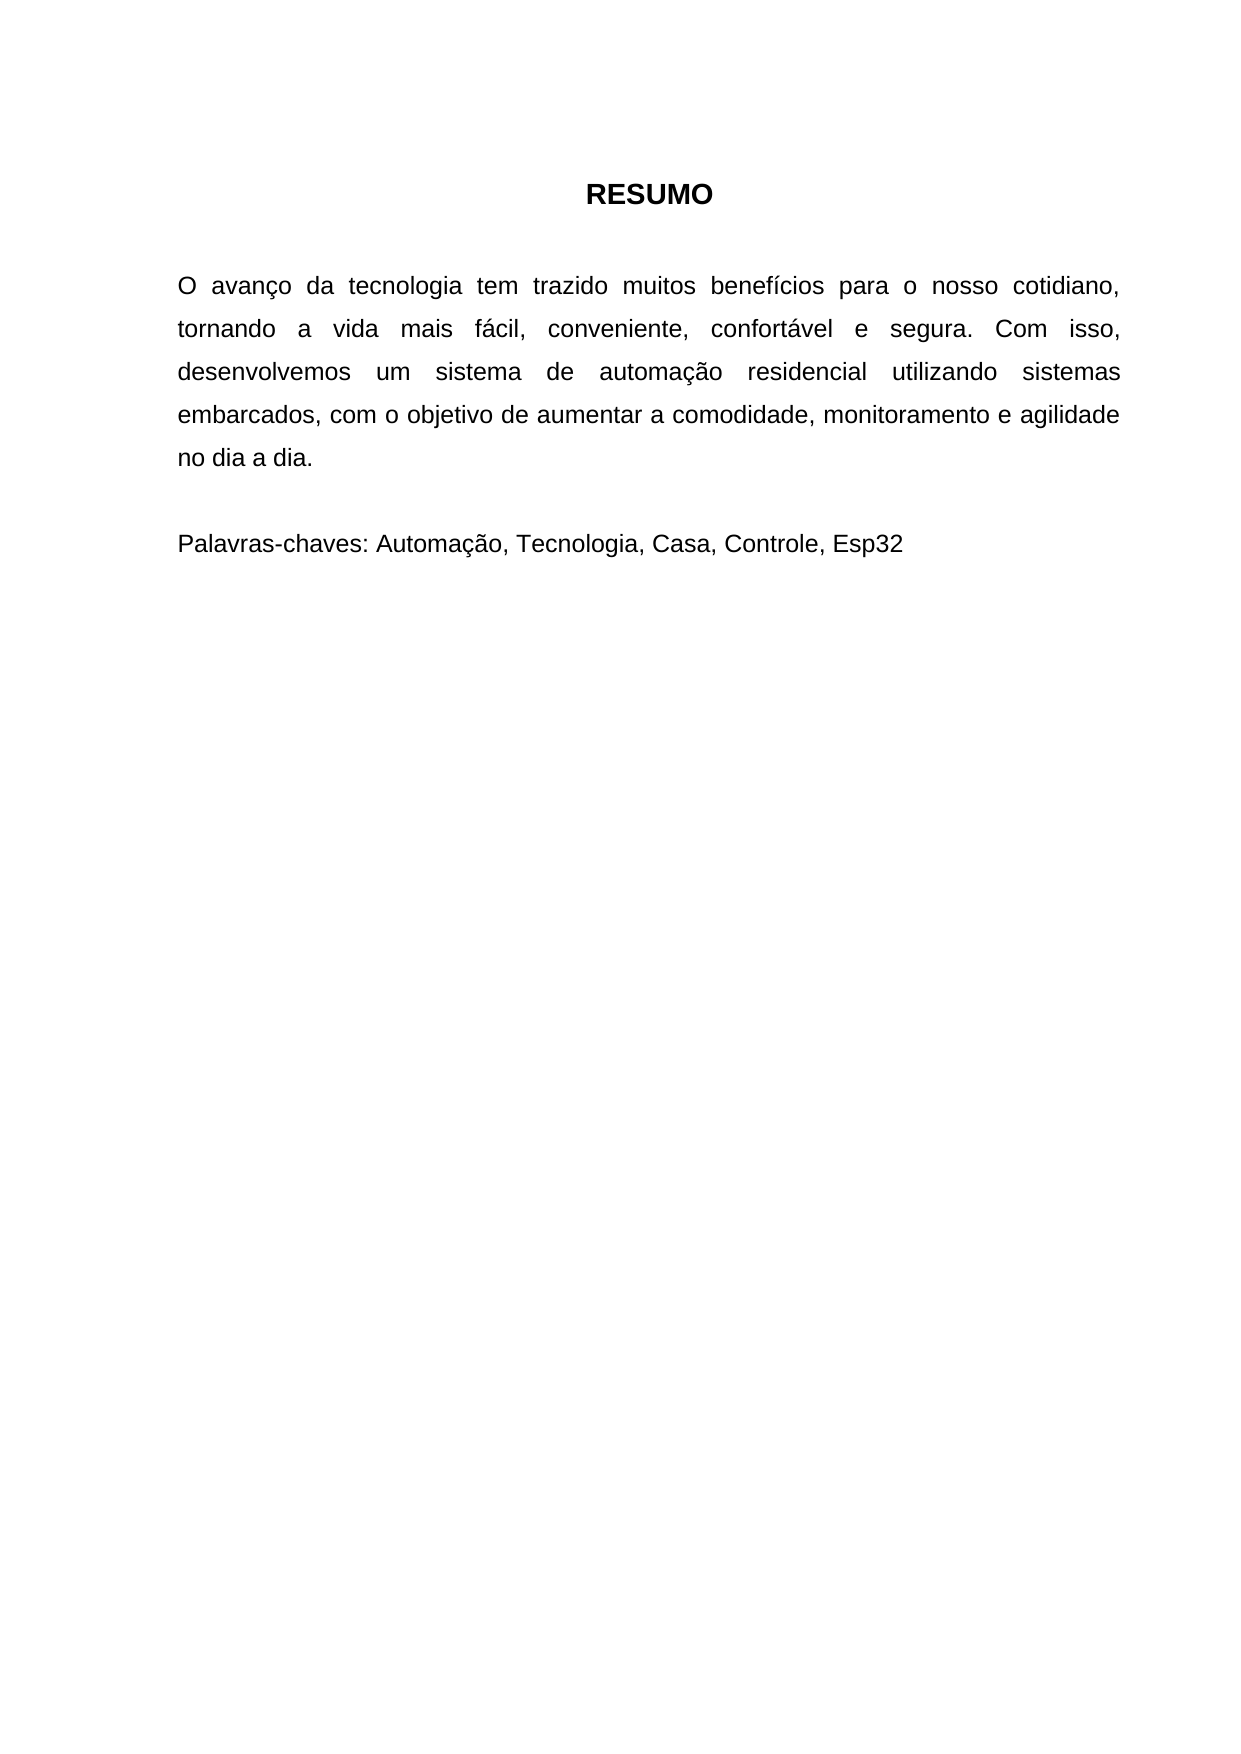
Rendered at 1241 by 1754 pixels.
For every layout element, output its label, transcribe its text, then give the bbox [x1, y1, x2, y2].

text RESUMO [177, 177, 1122, 211]
text O avanço da tecnologia tem trazido muitos benefícios para o nosso cotidiano, tornando a vida mais fácil, conveniente, confortável e segura. Com isso, desenvolvemos um sistema de automação residencial utilizando sistemas embarcados, com o objetivo de aumentar a comodidade, monitoramento e agilidade no dia a dia. [177, 271, 1122, 472]
text Palavras-chaves: Automação, Tecnologia, Casa, Controle, Esp32 [177, 529, 1122, 558]
